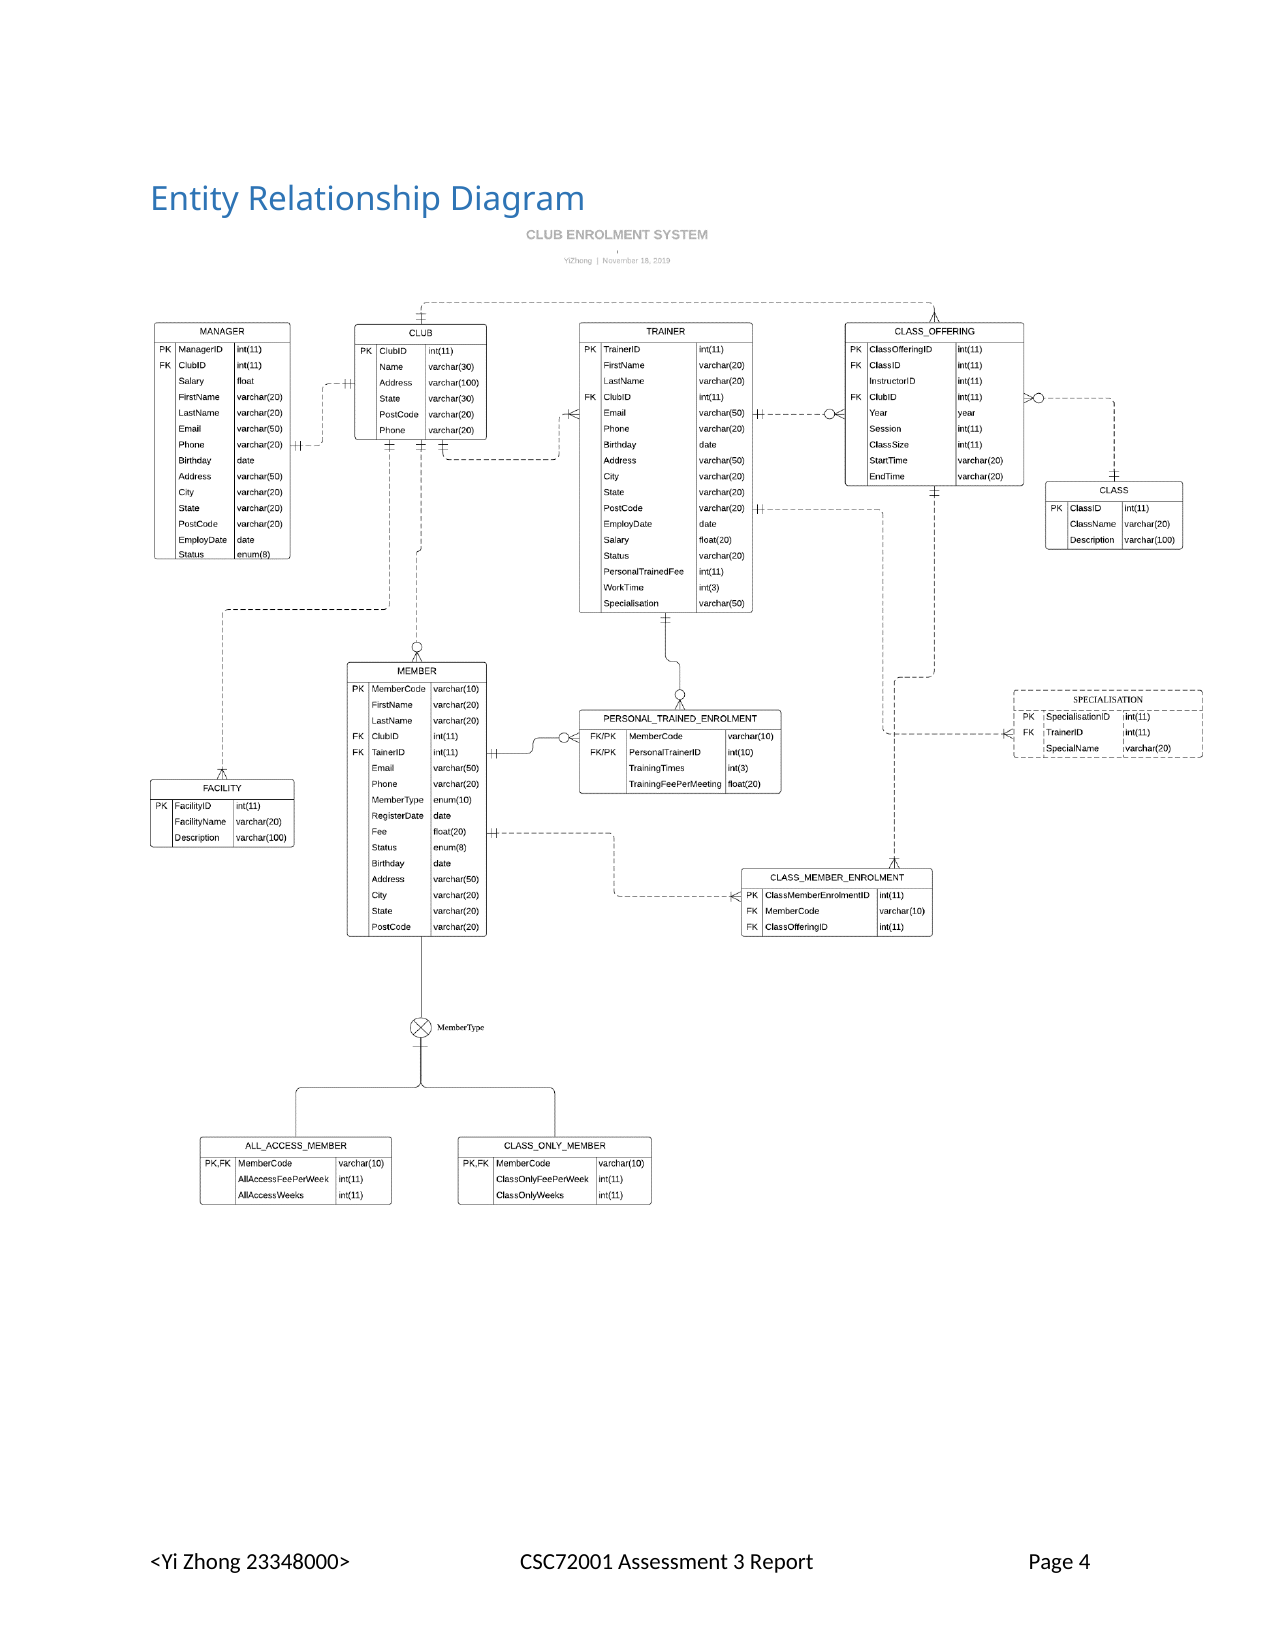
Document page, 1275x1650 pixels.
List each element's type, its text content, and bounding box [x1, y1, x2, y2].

picture [150, 223, 1209, 1224]
subtitle Entity Relationship Diagram [150, 175, 1125, 220]
